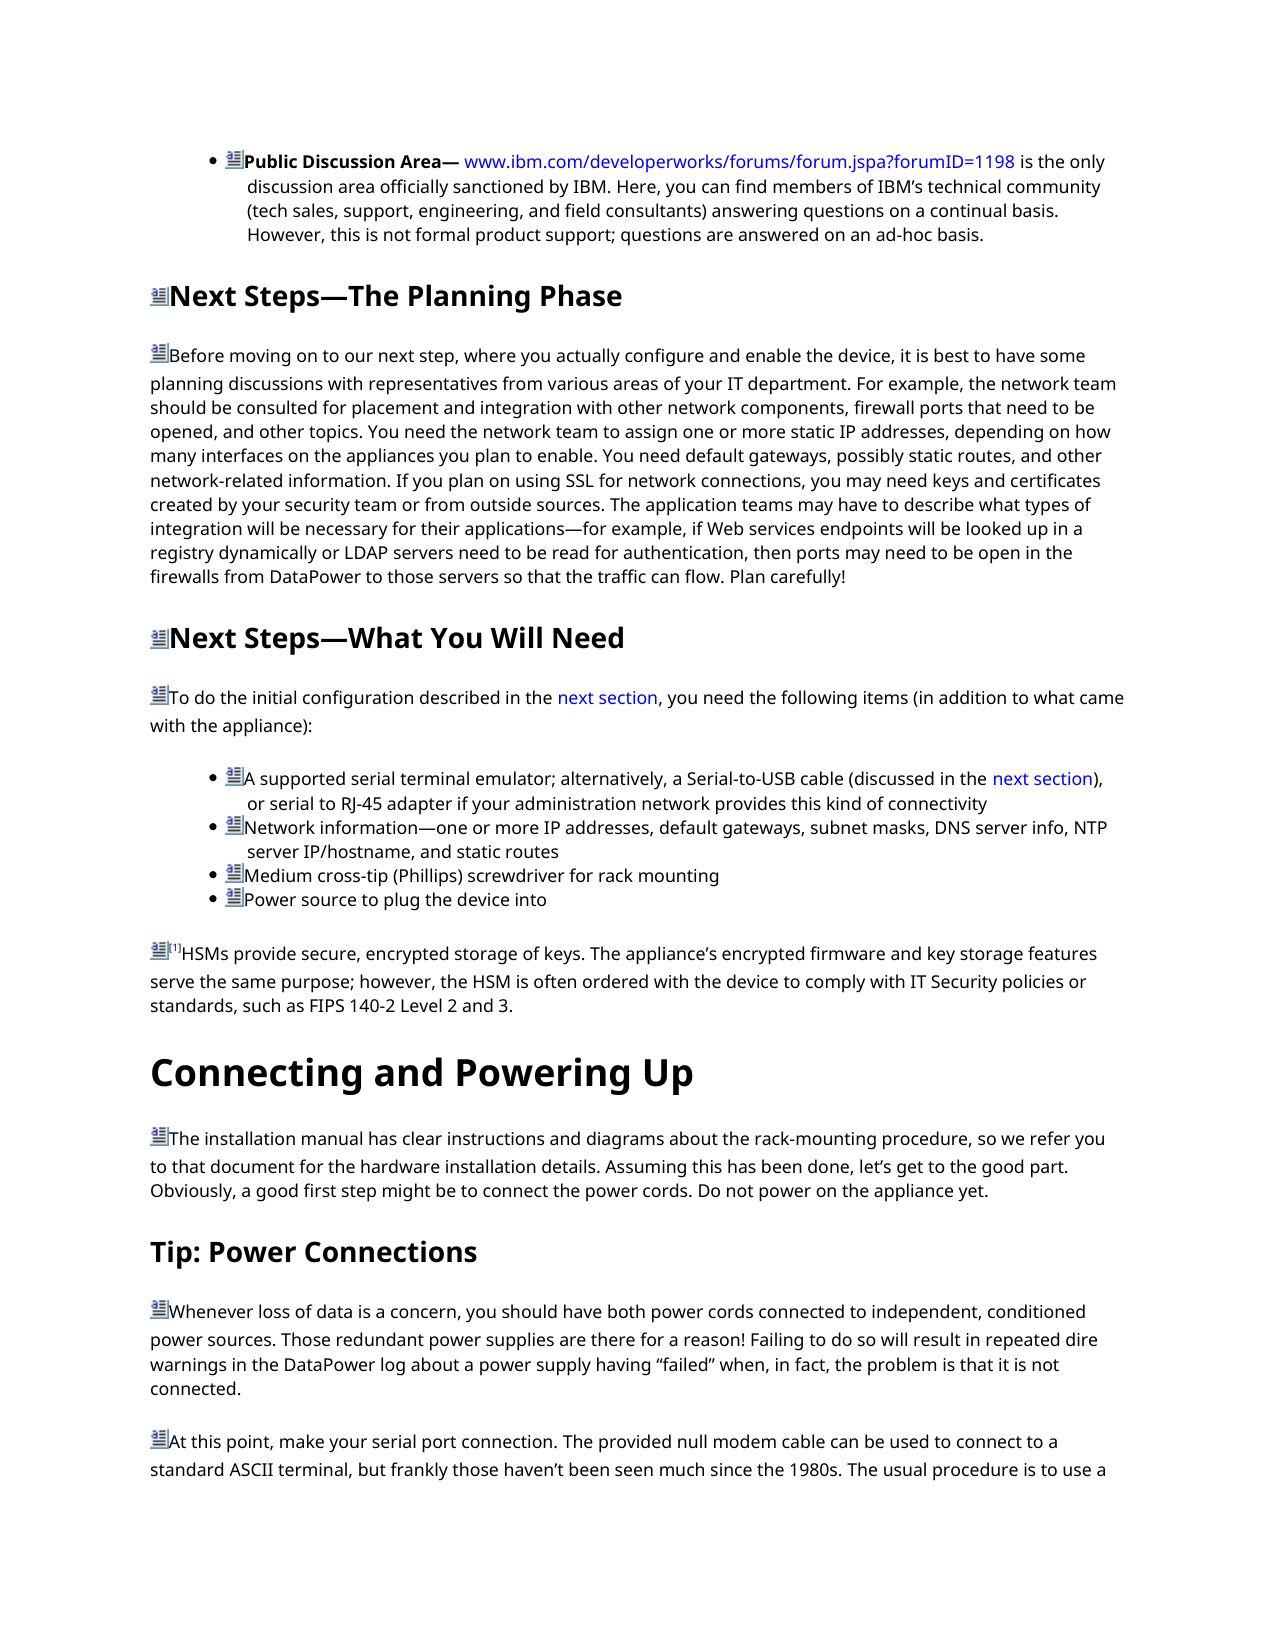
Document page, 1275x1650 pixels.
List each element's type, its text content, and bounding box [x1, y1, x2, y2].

text Next Steps—The Planning Phase [150, 276, 1125, 314]
list Medium cross-tip (Phillips) screwdriver for rack mounting [209, 863, 1125, 888]
picture [150, 941, 169, 960]
text Before moving on to our next step, where you actually configure and enable the device, it is best to have some planning discussions with representatives from various areas of your IT department. For example, the network team should be consulted for placement and integration with other network components, firewall ports that need to be opened, and other topics. You need the network team to assign one or more static IP addresses, depending on how many interfaces on the appliances you plan to enable. You need default gateways, possibly static routes, and other network-related information. If you plan on using SSL for network connections, you may need keys and certificates created by your security team or from outside sources. The application teams may have to describe what types of integration will be necessary for their applications—for example, if Web services endpoints will be looked up in a registry dynamically or LDAP servers need to be read for authentication, then ports may need to be open in the firewalls from DataPower to those servers so that the traffic can flow. Plan carefully! [150, 343, 1125, 589]
list Network information—one or more IP addresses, default gateways, subnet masks, DNS server info, NTP server IP/hostname, and static routes [209, 815, 1125, 863]
picture [150, 287, 169, 306]
text The installation manual has clear instructions and diagrams about the rack-mounting procedure, so we refer you to that document for the hardware installation details. Assuming this has been done, let’s get to the good part. Obviously, a good first step might be to connect the power cords. Do not power on the appliance yet. [150, 1127, 1125, 1203]
text Tip: Power Connections [150, 1232, 1125, 1271]
picture [150, 1127, 169, 1146]
picture [225, 863, 244, 883]
picture [150, 685, 169, 705]
text Whenever loss of data is a concern, you should have both power cords connected to independent, conditioned power sources. Those redundant power supplies are there for a reason! Failing to do so will result in repeated dire warnings in the DataPower log about a power supply having “failed” when, in fact, the problem is that it is not connected. [150, 1300, 1125, 1400]
list Public Discussion Area— www.ibm.com/developerworks/forums/forum.jspa?forumID=1198 is the only discussion area officially sanctioned by IBM. Here, you can find members of IBM’s technical community (tech sales, support, engineering, and field consultants) answering questions on a continual basis. However, this is not formal product support; questions are answered on an ad-hoc basis. [209, 150, 1125, 247]
text To do the initial configuration described in the next section, you need the following items (in addition to what came with the appliance): [150, 686, 1125, 738]
picture [150, 629, 169, 649]
picture [225, 150, 244, 169]
list Power source to plug the device into [209, 888, 1125, 912]
picture [150, 1300, 169, 1319]
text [150, 1429, 1125, 1482]
picture [150, 1429, 169, 1449]
picture [225, 815, 244, 835]
picture [225, 887, 244, 907]
picture [225, 767, 244, 786]
text Connecting and Powering Up [150, 1047, 1125, 1098]
text [1]HSMs provide secure, encrypted storage of keys. The appliance’s encrypted firmware and key storage features serve the same purpose; however, the HSM is often ordered with the device to comply with IT Security policies or standards, such as FIPS 140-2 Level 2 and 3. [150, 941, 1125, 1017]
picture [150, 343, 169, 363]
text Next Steps—What You Will Need [150, 618, 1125, 656]
list A supported serial terminal emulator; alternatively, a Serial-to-USB cable (discussed in the next section), or serial to RJ-45 adapter if your administration network provides this kind of connectivity [209, 767, 1125, 815]
